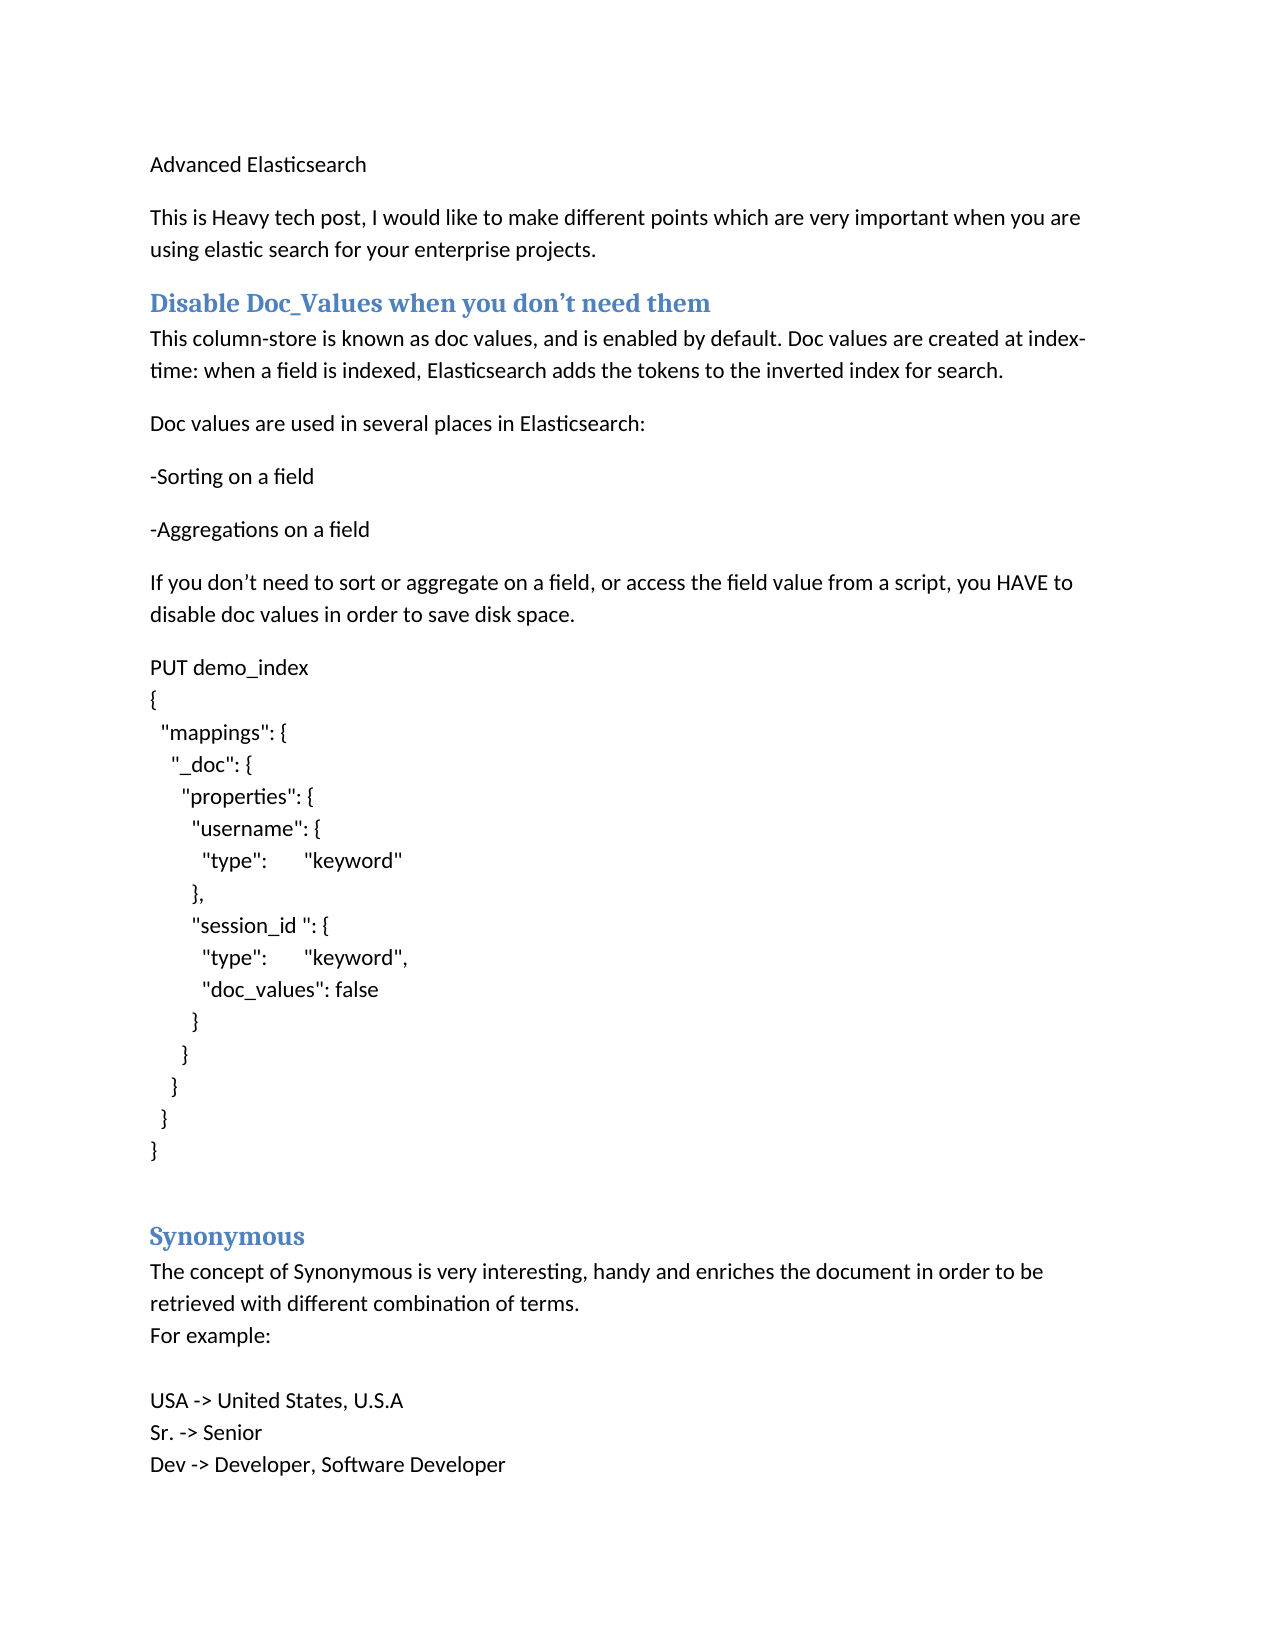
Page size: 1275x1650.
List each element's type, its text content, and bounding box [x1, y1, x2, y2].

text "type": "keyword" [150, 847, 1125, 874]
text "_doc": { [150, 750, 1125, 778]
text "properties": { [150, 782, 1125, 810]
subtitle Synonymous [150, 1221, 1125, 1253]
text Sr. -> Senior [150, 1418, 1125, 1446]
subtitle Disable Doc_Values when you don’t need them [150, 288, 1125, 319]
text This column-store is known as doc values, and is enabled by default. Doc values are created at index-time: when a field is indexed, Elasticsearch adds the tokens to the inverted index for search. [150, 324, 1125, 384]
text Advanced Elasticsearch [150, 150, 1125, 178]
text } [150, 1040, 1125, 1068]
text } [150, 1136, 1125, 1164]
text -Sorting on a field [150, 462, 1125, 490]
text -Aggregations on a field [150, 515, 1125, 543]
text Doc values are used in several places in Elasticsearch: [150, 409, 1125, 437]
text Dev -> Developer, Software Developer [150, 1450, 1125, 1478]
text USA -> United States, U.S.A [150, 1386, 1125, 1414]
text } [150, 1072, 1125, 1100]
text } [150, 1104, 1125, 1132]
text The concept of Synonymous is very interesting, handy and enriches the document in order to be retrieved with different combination of terms. [150, 1257, 1125, 1317]
text "type": "keyword", [150, 943, 1125, 971]
text "username": { [150, 814, 1125, 842]
text "session_id ": { [150, 911, 1125, 939]
text "doc_values": false [150, 975, 1125, 1003]
text } [150, 1007, 1125, 1036]
text }, [150, 879, 1125, 907]
text If you don’t need to sort or aggregate on a field, or access the field value from a script, you HAVE to disable doc values in order to save disk space. [150, 568, 1125, 628]
text This is Heavy tech post, I would like to make different points which are very important when you are using elastic search for your enterprise projects. [150, 203, 1125, 263]
text "mappings": { [150, 718, 1125, 746]
text PUT demo_index [150, 653, 1125, 681]
text For example: [150, 1322, 1125, 1349]
text { [150, 686, 1125, 714]
